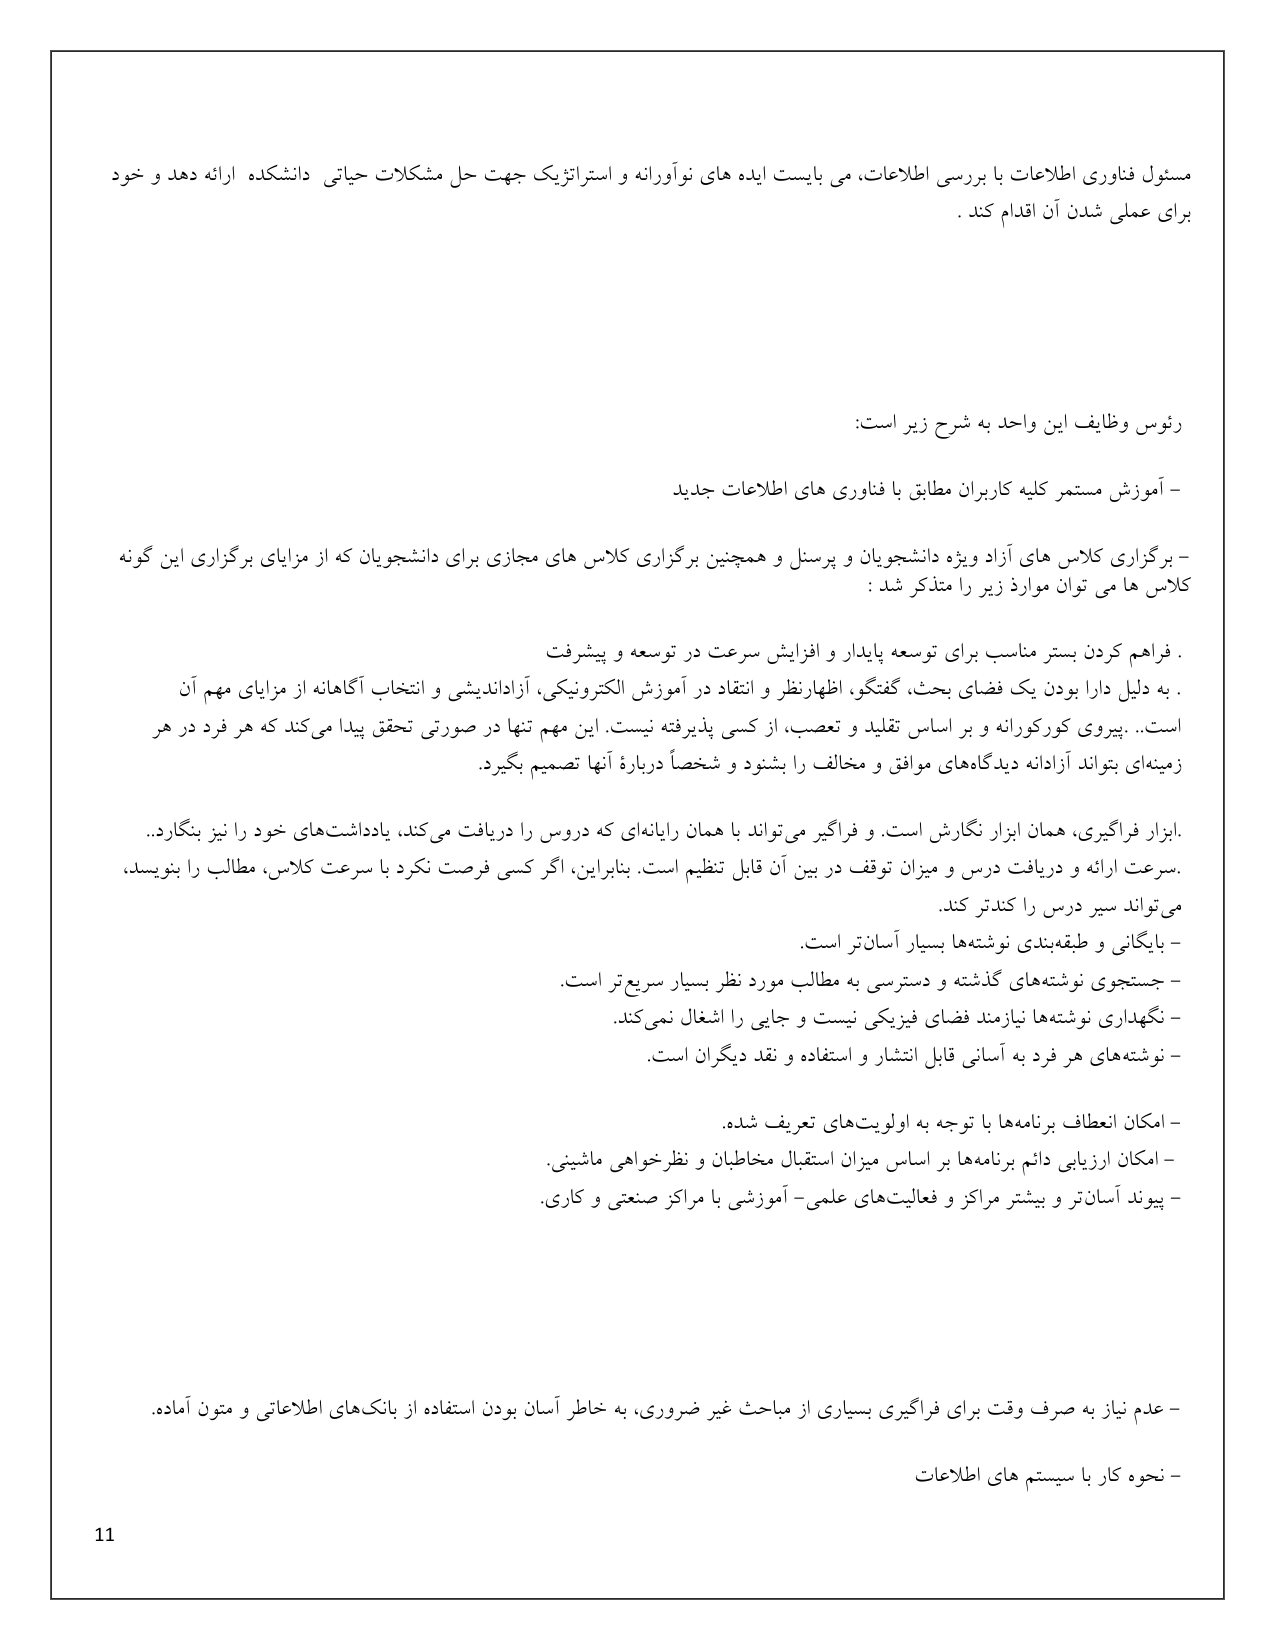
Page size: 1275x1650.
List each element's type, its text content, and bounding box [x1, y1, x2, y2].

text مسئول فناوري اطلاعات با بررسي اطلاعات، مي بايست ايده هاي نوآورانه و استراتژيك جهت حل مشكلات حياتي دانشکده ارائه دهد و خود براي عملي شدن آن اقدام كند . [94, 157, 1191, 228]
text - عدم نیاز به صرف وقت برای فراگیری بسیاری از مباحث غیر ضروری، به ‏خاطر آسان بودن استفاده از بانک‌های اطلاعاتی و متون آماده. [94, 1399, 1181, 1424]
text - برگزاری کلاس های آزاد ویژه دانشجویان و پرسنل و همچنین برگزاری کلاس های مجازی برای دانشجویان که از مزایای برگزاری این گونه کلاس ها می توان موارذ زیر را متذکر شد : [94, 547, 1191, 601]
text - امکان انعطاف برنامه‌ها با توجه به اولویت‌های تعریف شده. - امکان ارزیابی دائم برنامه‌ها بر اساس میزان استقبال مخاطبان و نظرخواهی ماشینی. - پیوند آسان‌تر و بیشتر مراکز و فعالیت‌های علمی- آموزشی با مراکز ‏صنعتی و کاری. [94, 1113, 1181, 1213]
text - نحوه کار با سیستم های اطلاعات [94, 1466, 1181, 1491]
list . ﻓﺮاﻫﻢ ﻛﺮدن ﺑﺴﺘﺮ ﻣﻨﺎﺳﺐ ﺑﺮای ﺗﻮﺳﻌﻪ ﭘﺎﻳﺪار و اﻓﺰاﻳﺶ ﺳﺮﻋﺖ در ﺗﻮﺳﻌﻪ و‬ ﭘﻴﺸﺮﻓﺖ . به دلیل دارا بودن یک فضای بحث، گفتگو، اظهارنظر و انتقاد در آموزش الکترونیکی، آزاداندیشی و انتخاب ‏آگاهانه از مزایای مهم آن است.. .پیروی کورکورانه و بر اساس تقلید و تعصب، از کسی پذیرفته نیست. این مهم تنها در ‏صورتی تحقق پیدا می‌کند که هر فرد در هر زمینه‌ای بتواند آزادانه دیدگاه‌های موافق و ‏مخالف را بشنود و شخصاً دربارة آنها تصمیم بگیرد. [94, 634, 1181, 780]
text - آموزش مستمر کلیه کاربران مطابق با فناوری های اطلاعات جدید [94, 481, 1181, 506]
text رئوس وظايف اين واحد به شرح زير است: [94, 414, 1181, 439]
text .ابزار فراگیری، همان ابزار نگارش است. و فراگیر می‌تواند با همان رایانه‌ای ‏که دروس را دریافت‌ می‌کند، یادداشت‌های خود را نیز بنگارد.. .سرعت ارائه و دریافت درس و میزان توقف در بین آن قابل تنظیم است. بنا‏براین، اگر کسی فرصت نکرد با سرعت کلاس، مطالب را بنویسد، می‌تواند سیر ‏درس را کندتر کند. - بایگانی و طبقه‌بندی نوشته‌ها بسیار آسان‌تر است. - جستجوی نوشته‌های گذشته و دسترسی به مطالب مورد نظر بسیار ‏سریع‌تر است. - نگهداری نوشته‌ها نیازمند فضای فیزیکی نیست و جایی را اشغال ‏نمی‌کند. - نوشته‌های هر فرد به آسانی قابل انتشار و استفاده و نقد دیگران است. [94, 822, 1181, 1072]
